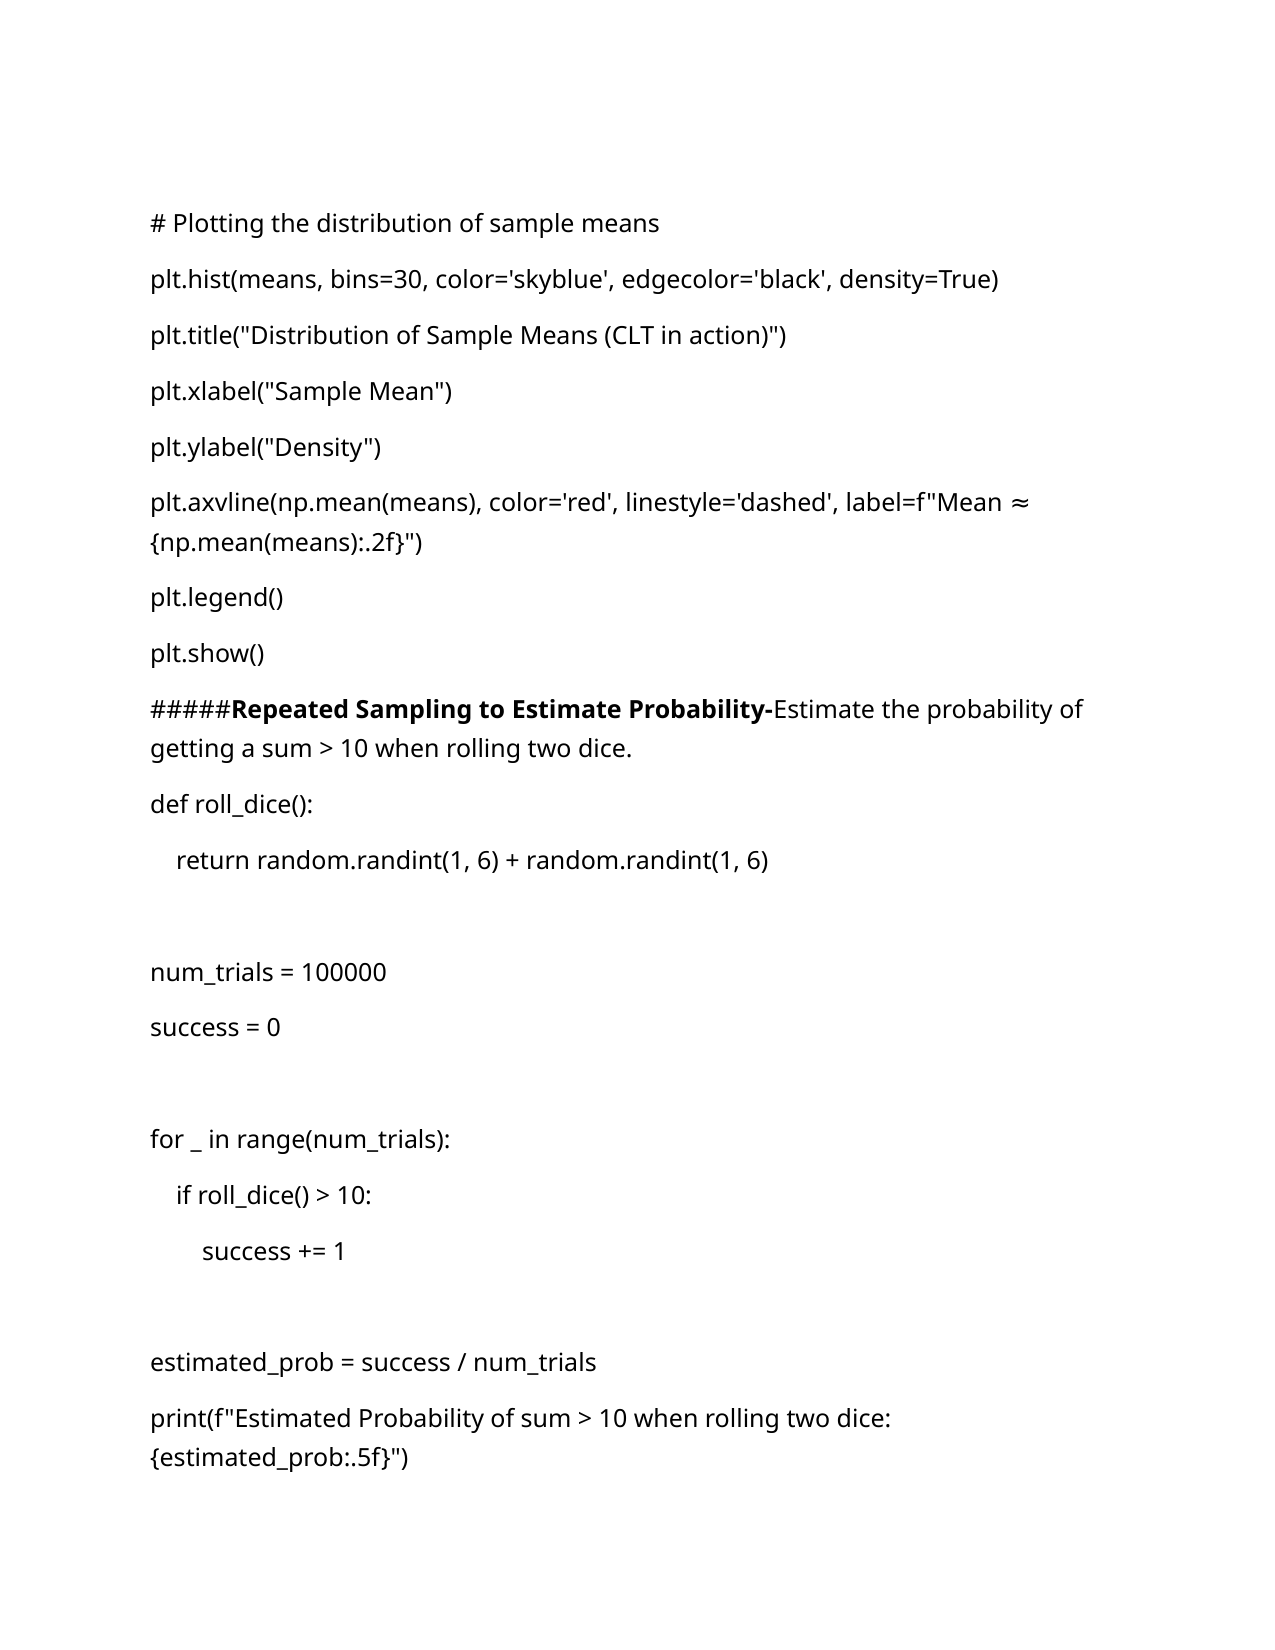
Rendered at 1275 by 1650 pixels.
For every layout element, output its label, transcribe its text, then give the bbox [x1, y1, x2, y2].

text for _ in range(num_trials): [150, 1122, 1125, 1156]
text return random.randint(1, 6) + random.randint(1, 6) [150, 842, 1125, 877]
text plt.hist(means, bins=30, color='skyblue', edgecolor='black', density=True) [150, 262, 1125, 296]
text plt.show() [150, 636, 1125, 670]
text #####Repeated Sampling to Estimate Probability-Estimate the probability of getting a sum > 10 when rolling two dice. [150, 692, 1125, 765]
text num_trials = 100000 [150, 954, 1125, 988]
text print(f"Estimated Probability of sum > 10 when rolling two dice: {estimated_prob:.5f}") [150, 1401, 1125, 1474]
text success += 1 [150, 1233, 1125, 1267]
text estimated_prob = success / num_trials [150, 1345, 1125, 1379]
text # Plotting the distribution of sample means [150, 206, 1125, 240]
text def roll_dice(): [150, 787, 1125, 821]
text plt.title("Distribution of Sample Means (CLT in action)") [150, 317, 1125, 352]
text plt.xlabel("Sample Mean") [150, 373, 1125, 407]
text plt.ylabel("Density") [150, 429, 1125, 463]
text if roll_dice() > 10: [150, 1177, 1125, 1212]
text plt.axvline(np.mean(means), color='red', linestyle='dashed', label=f"Mean ≈ {np.mean(means):.2f}") [150, 485, 1125, 558]
text success = 0 [150, 1010, 1125, 1044]
text plt.legend() [150, 580, 1125, 614]
